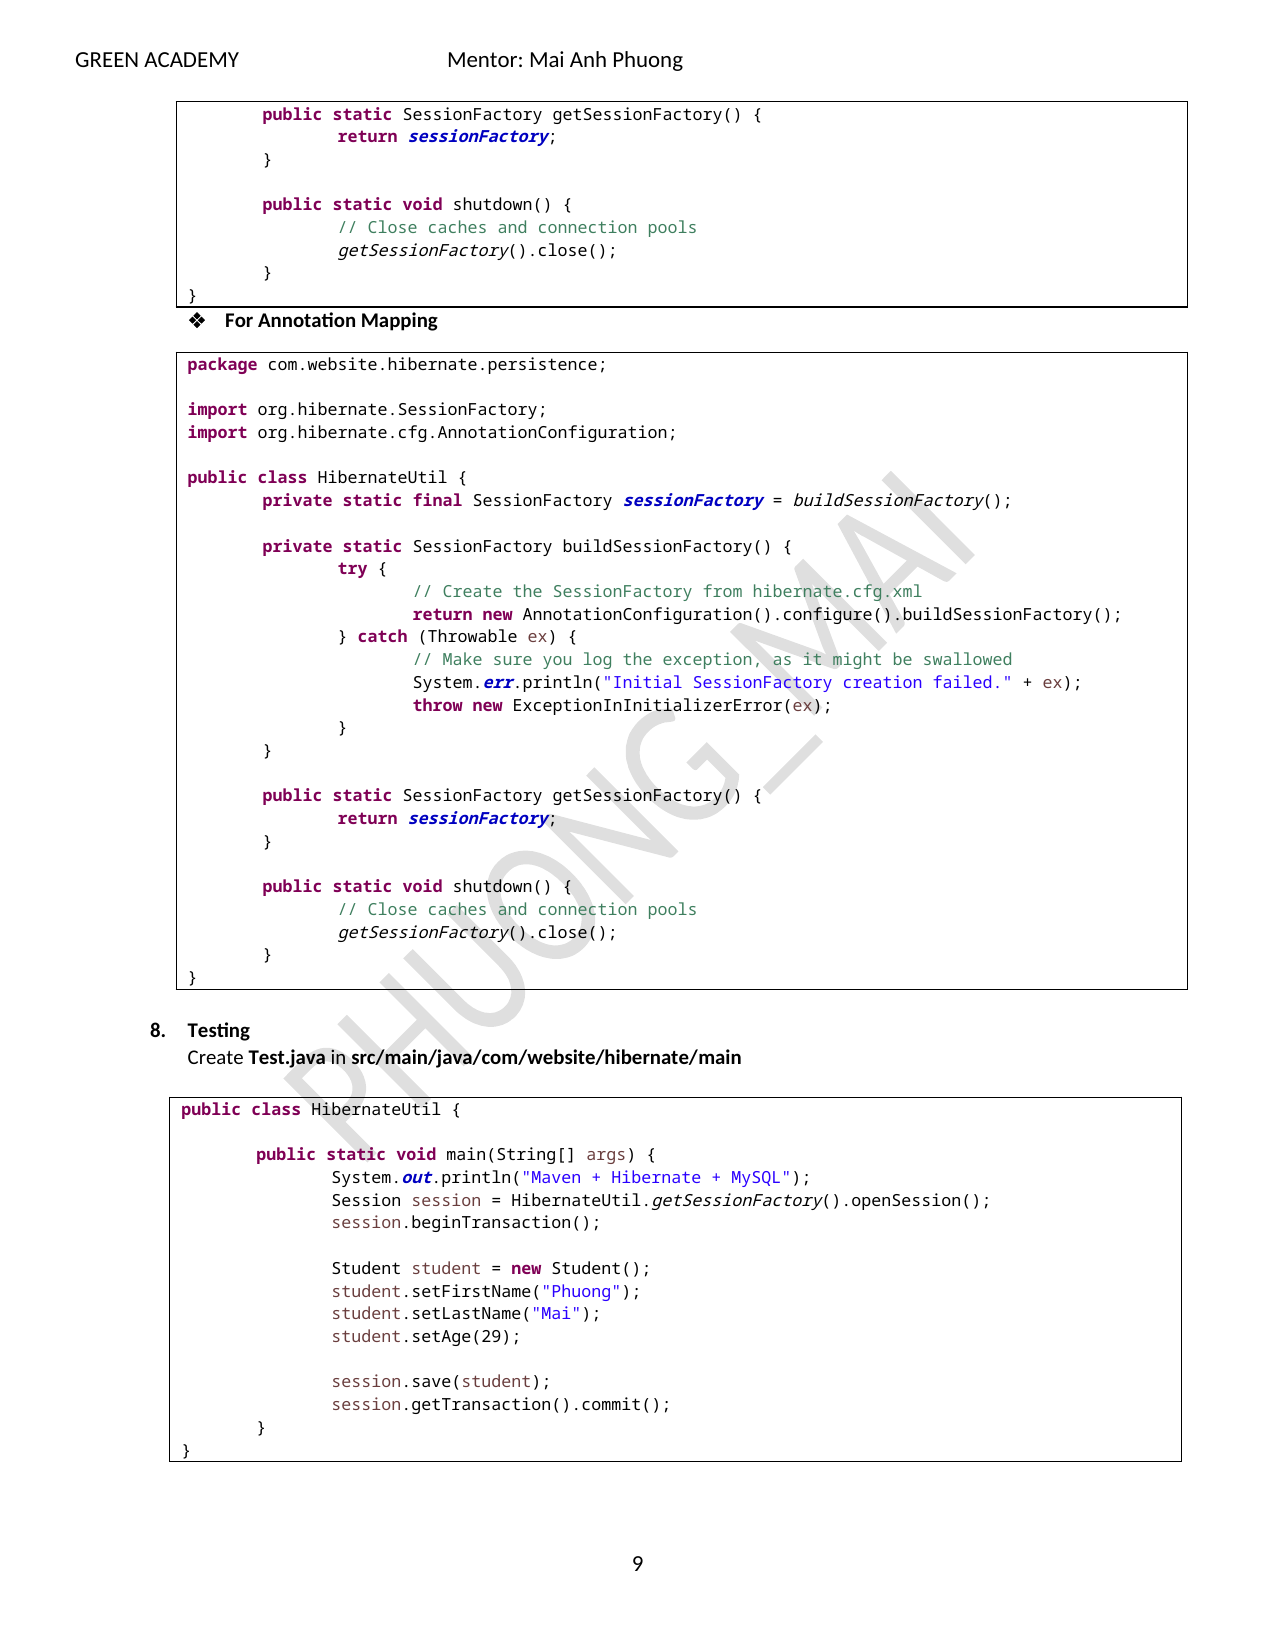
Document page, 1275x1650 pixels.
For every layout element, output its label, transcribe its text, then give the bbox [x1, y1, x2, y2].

list Create Test.java in src/main/java/com/website/hibernate/main [187, 1044, 1200, 1070]
table_header package com.website.hibernate.persistence; import org.hibernate.SessionFactory; import org.hibernate.cfg.AnnotationConfiguration; public class HibernateUtil { private static final SessionFactory sessionFactory = buildSessionFactory(); private static SessionFactory buildSessionFactory() { try { // Create the SessionFactory from hibernate.cfg.xml return new AnnotationConfiguration().configure().buildSessionFactory(); } catch (Throwable ex) { // Make sure you log the exception, as it might be swallowed System.err.println("Initial SessionFactory creation failed." + ex); throw new ExceptionInInitializerError(ex); } } public static SessionFactory getSessionFactory() { return sessionFactory; } public static void shutdown() { // Close caches and connection pools getSessionFactory().close(); } } [177, 353, 1187, 988]
list For Annotation Mapping [187, 307, 1200, 333]
table_header public class HibernateUtil { public static void main(String[] args) { System.out.println("Maven + Hibernate + MySQL"); Session session = HibernateUtil.getSessionFactory().openSession(); session.beginTransaction(); Student student = new Student(); student.setFirstName("Phuong"); student.setLastName("Mai"); student.setAge(29); session.save(student); session.getTransaction().commit(); } } [170, 1098, 1181, 1461]
list Testing [150, 1017, 1200, 1042]
